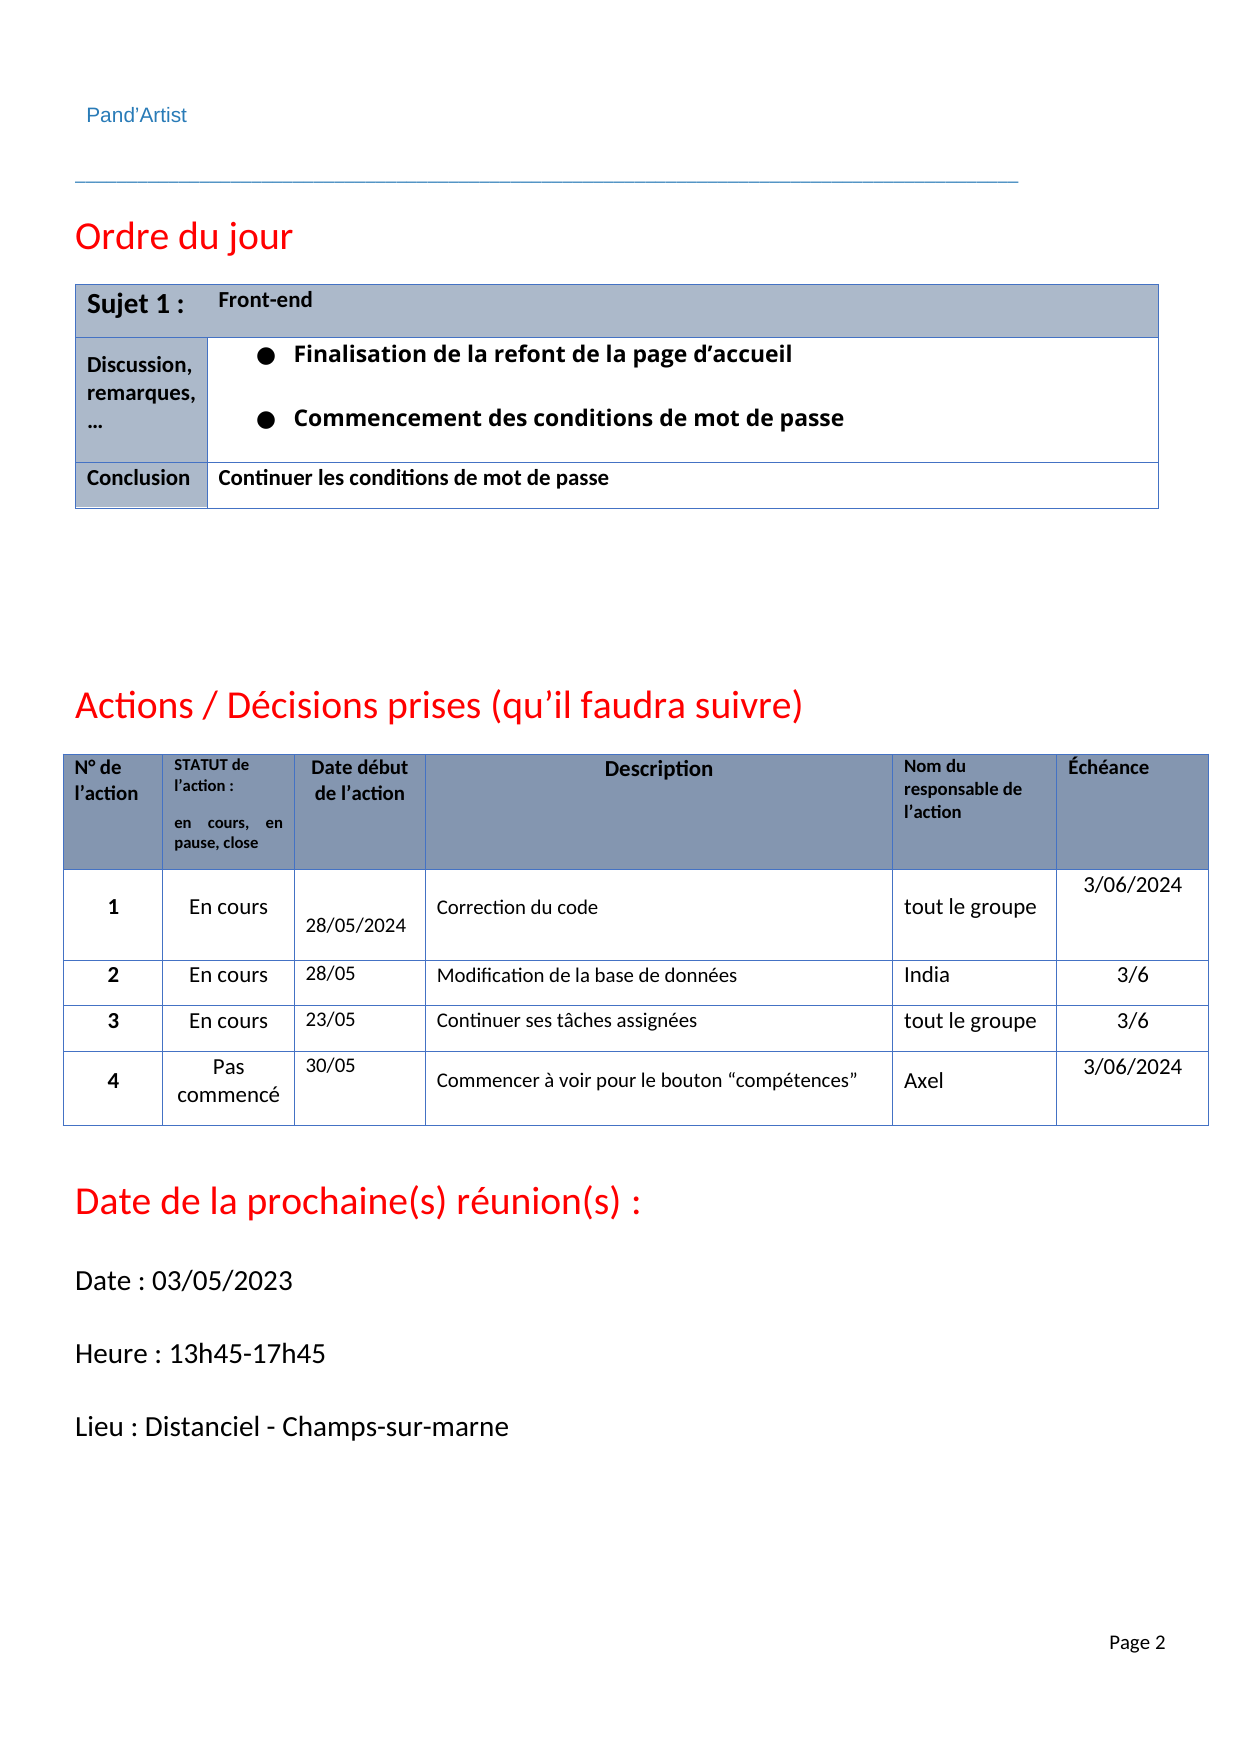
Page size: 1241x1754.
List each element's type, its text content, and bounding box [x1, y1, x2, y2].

table_header STATUT de l’action : en cours, en pause, close [163, 755, 294, 869]
table_cell 23/05 [295, 1006, 425, 1051]
table_cell 28/05 [295, 961, 425, 1005]
subtitle Ordre du jour [75, 211, 1165, 259]
table_cell En cours [163, 870, 294, 959]
table_header N° de l’action [64, 755, 162, 869]
subtitle Date : 03/05/2023 [75, 1262, 1165, 1298]
table_header Sujet 1 : [76, 285, 207, 337]
table_cell Pas commencé [163, 1052, 294, 1125]
subtitle Lieu : Distanciel - Champs-sur-marne [75, 1408, 1165, 1444]
table_cell India [893, 961, 1056, 1005]
table_cell Continuer les conditions de mot de passe [208, 463, 1158, 507]
table_header Date début de l’action [295, 755, 425, 869]
table_header Description [426, 755, 892, 869]
table_cell 3/06/2024 [1057, 870, 1208, 959]
subtitle Heure : 13h45-17h45 [75, 1335, 1165, 1371]
table_cell 30/05 [295, 1052, 425, 1125]
table_cell 28/05/2024 [295, 870, 425, 959]
subtitle Date de la prochaine(s) réunion(s) : [75, 1176, 1165, 1224]
table_cell Continuer ses tâches assignées [426, 1006, 892, 1051]
table_cell 2 [64, 961, 162, 1005]
table_cell Discussion, remarques, … [76, 338, 207, 462]
table_cell Commencer à voir pour le bouton “compétences” [426, 1052, 892, 1125]
table_cell 3/6 [1057, 961, 1208, 1005]
table_header Front-end [207, 285, 1158, 337]
table_cell 4 [64, 1052, 162, 1125]
table_cell Finalisation de la refont de la page d’accueil Commencement des conditions de mot de passe [208, 338, 1158, 462]
subtitle Actions / Décisions prises (qu’il faudra suivre) [75, 680, 1165, 728]
table_cell Modification de la base de données [426, 961, 892, 1005]
table_cell 3 [64, 1006, 162, 1051]
table_cell Conclusion [76, 463, 207, 507]
table_cell En cours [163, 1006, 294, 1051]
table_cell Correction du code [426, 870, 892, 959]
table_cell Axel [893, 1052, 1056, 1125]
table_cell En cours [163, 961, 294, 1005]
table_header Nom du responsable de l’action [893, 755, 1056, 869]
table_cell tout le groupe [893, 1006, 1056, 1051]
table_cell 3/06/2024 [1057, 1052, 1208, 1125]
table_cell tout le groupe [893, 870, 1056, 959]
table_cell 1 [64, 870, 162, 959]
table_cell 3/6 [1057, 1006, 1208, 1051]
table_header Échéance [1057, 755, 1208, 869]
